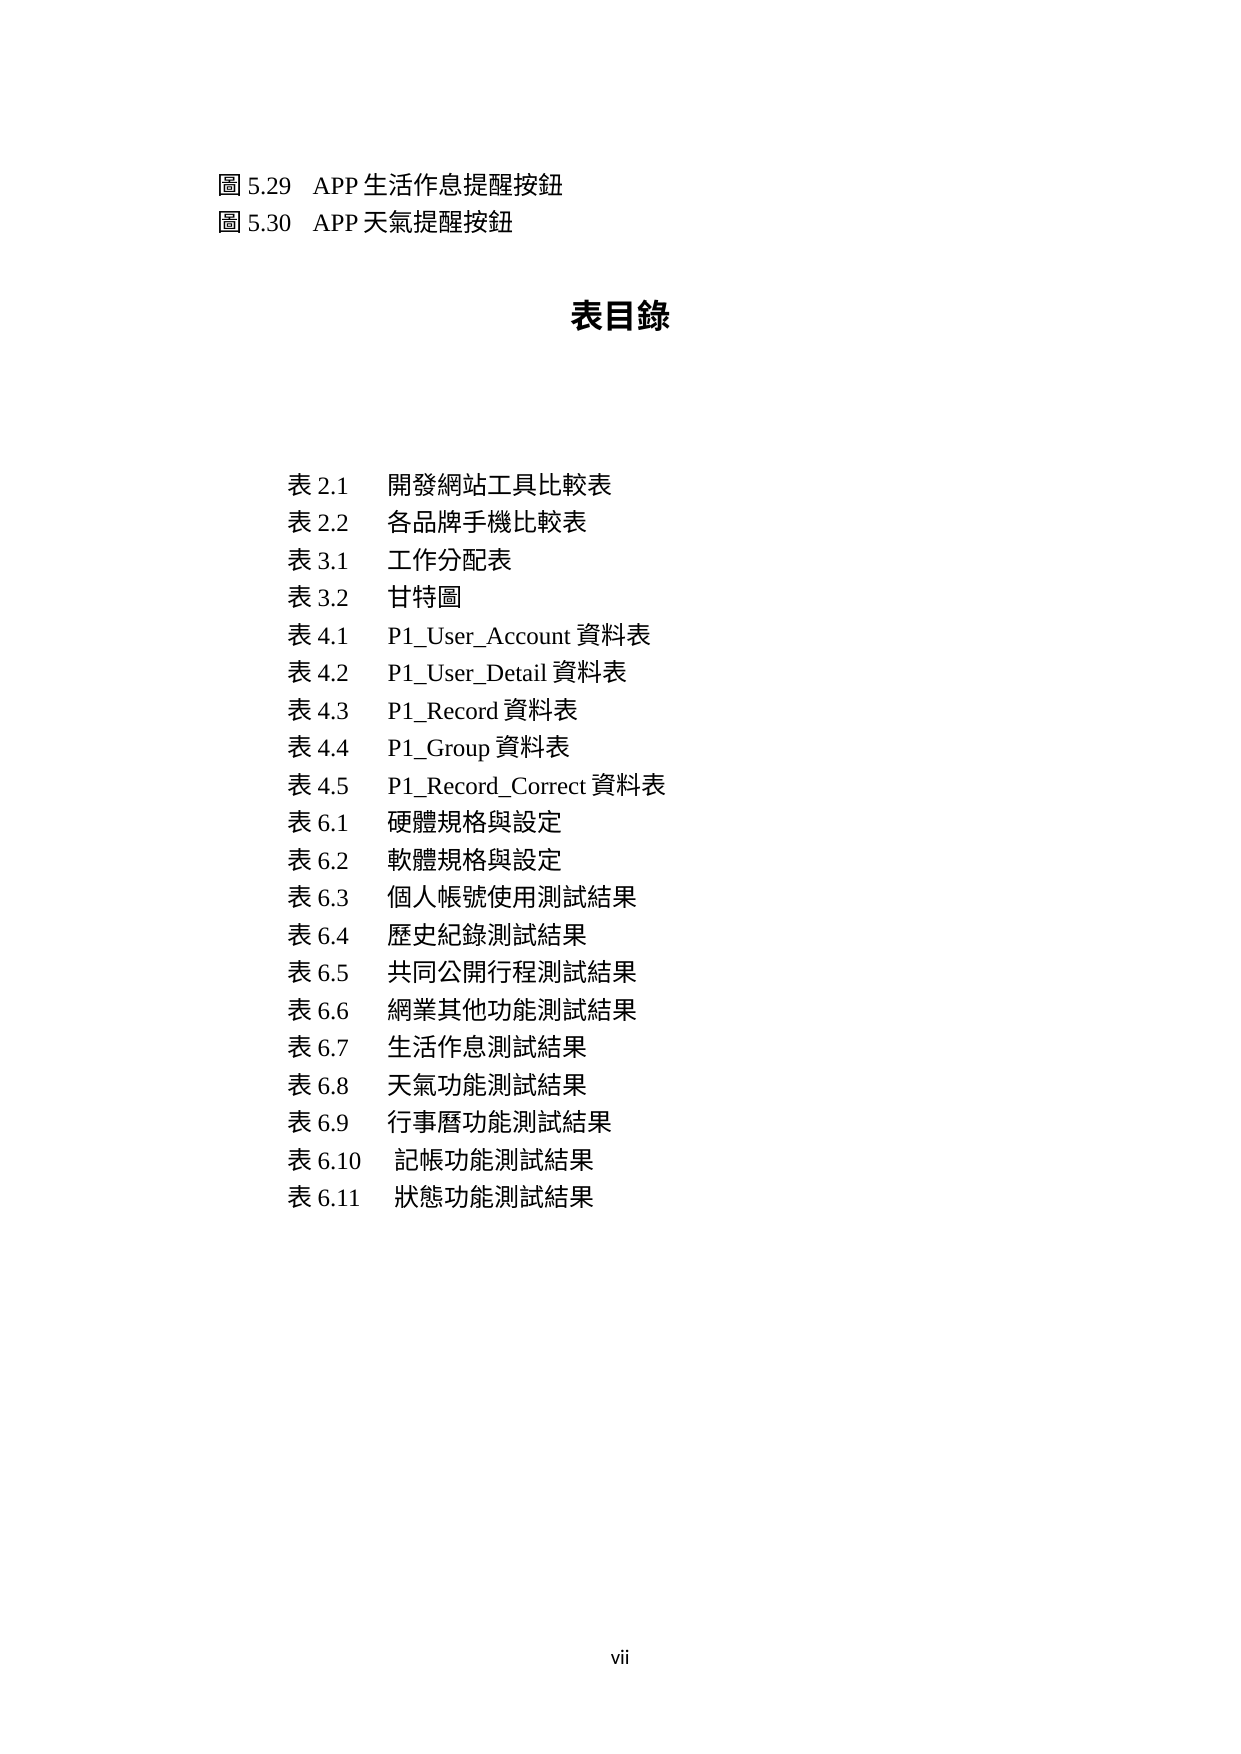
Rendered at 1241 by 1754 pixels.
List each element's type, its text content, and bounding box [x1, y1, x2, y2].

text 表4.1 P1_User_Account資料表 16 [287, 614, 1053, 652]
text 表3.2 甘特圖 10 [287, 577, 1053, 614]
text 表4.5 P1_Record_Correct資料表 18 [287, 764, 1053, 802]
text 表2.1 開發網站工具比較表 4 [287, 464, 1053, 502]
text 表6.9 行事曆功能測試結果 46 [287, 1102, 1053, 1139]
text 表2.2 各品牌手機比較表 7 [287, 502, 1053, 539]
text 表4.2 P1_User_Detail資料表 16 [287, 652, 1053, 689]
text 表3.1 工作分配表 10 [287, 539, 1053, 577]
text 表4.4 P1_Group資料表 17 [287, 727, 1053, 764]
text 表6.7 生活作息測試結果 45 [287, 1027, 1053, 1064]
text 圖5.29 APP生活作息提醒按鈕 40 [217, 164, 1053, 202]
text 圖5.30 APP天氣提醒按鈕 41 [217, 202, 1053, 239]
text 表6.2 軟體規格與設定 43 [287, 839, 1053, 877]
subtitle 表目錄 [187, 277, 1053, 352]
text 表6.8 天氣功能測試結果 45 [287, 1064, 1053, 1102]
text 表6.5 共同公開行程測試結果 44 [287, 952, 1053, 989]
text 表6.3 個人帳號使用測試結果 44 [287, 877, 1053, 914]
text 表4.3 P1_Record資料表 17 [287, 689, 1053, 727]
text 表6.10 記帳功能測試結果 46 [287, 1139, 1053, 1177]
text 表6.6 網業其他功能測試結果 44 [287, 989, 1053, 1027]
text 表6.11 狀態功能測試結果 46 [287, 1177, 1053, 1214]
text 表6.1 硬體規格與設定 43 [287, 802, 1053, 839]
text 表6.4 歷史紀錄測試結果 44 [287, 914, 1053, 952]
